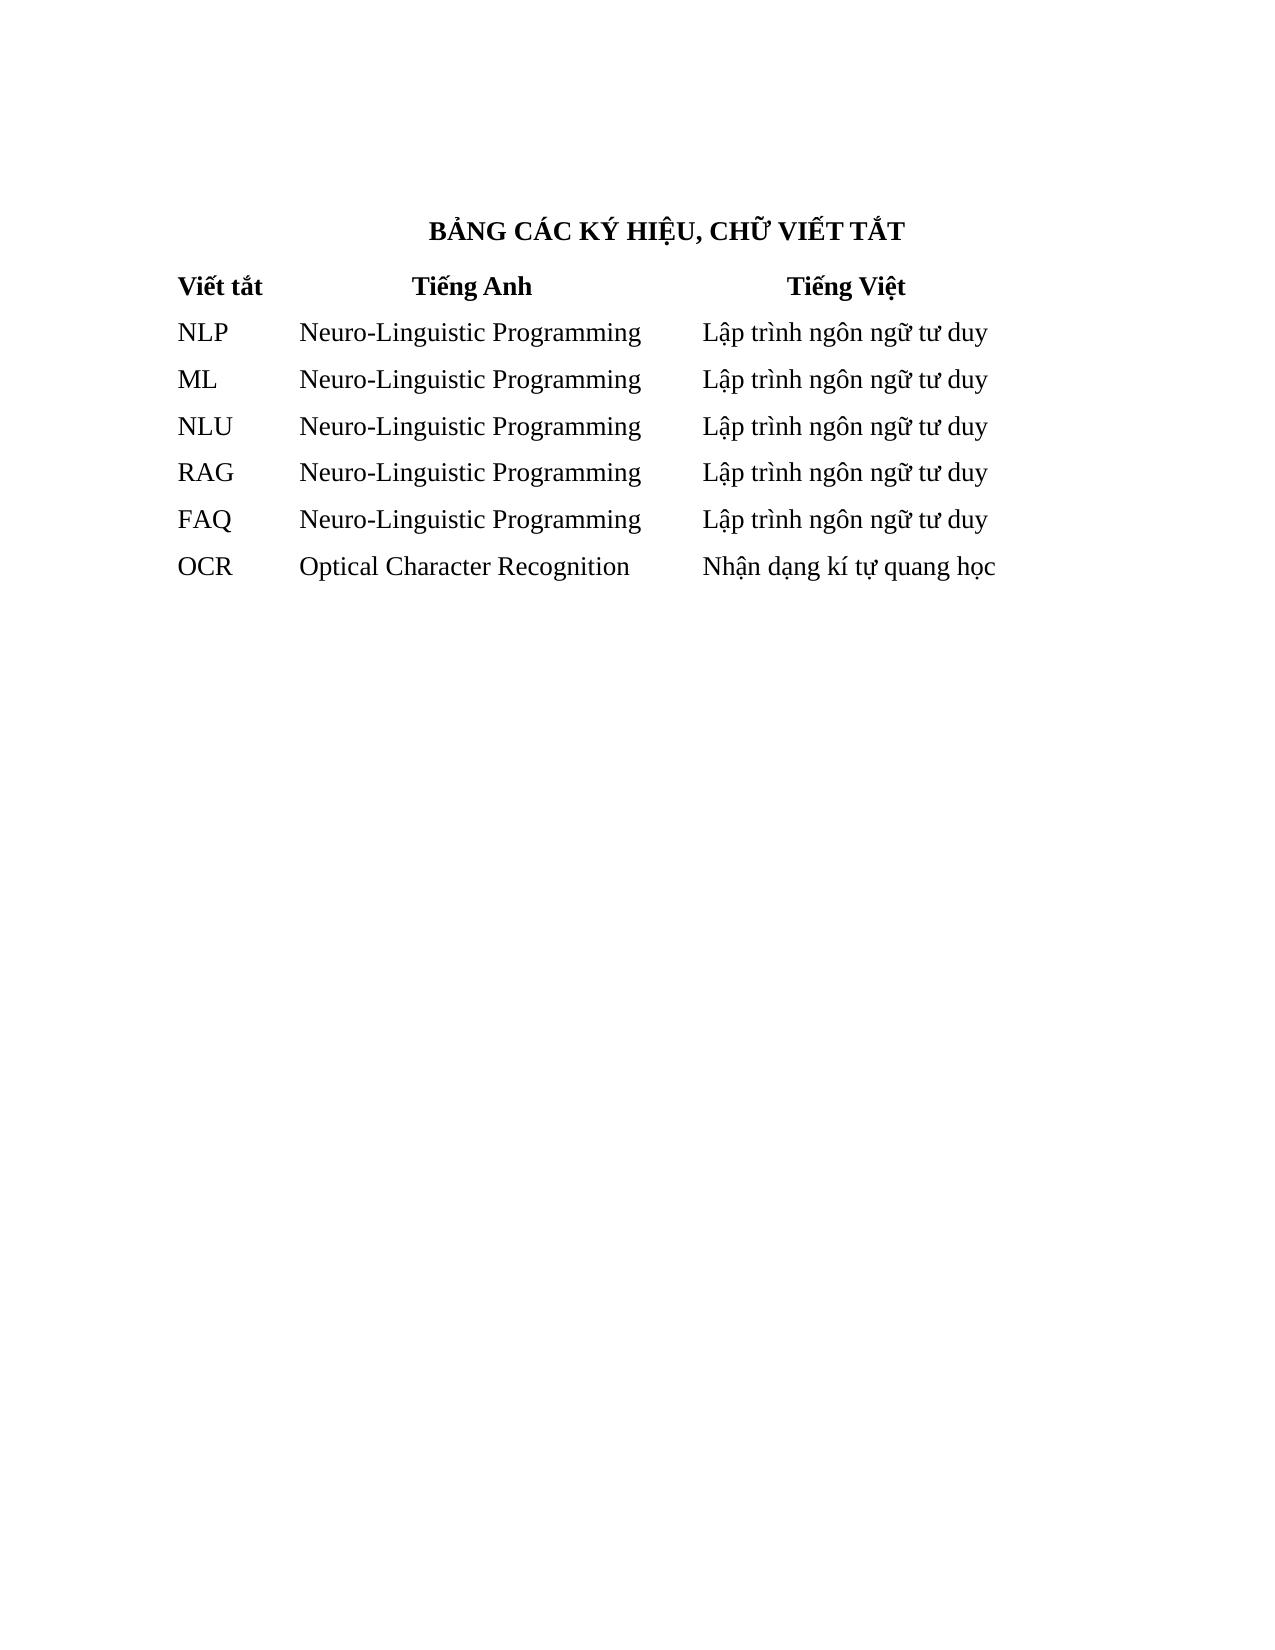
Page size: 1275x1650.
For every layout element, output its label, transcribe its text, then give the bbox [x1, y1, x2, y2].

text NLP Neuro-Linguistic Programming Lập trình ngôn ngữ tư duy [177, 316, 1157, 347]
text Viết tắt Tiếng Anh Tiếng Việt [177, 270, 1157, 301]
subtitle BẢNG CÁC KÝ HIỆU, CHỮ VIẾT TẮT [177, 215, 1157, 246]
text NLU Neuro-Linguistic Programming Lập trình ngôn ngữ tư duy [177, 410, 1157, 441]
text RAG Neuro-Linguistic Programming Lập trình ngôn ngữ tư duy [177, 456, 1157, 487]
text OCR Optical Character Recognition Nhận dạng kí tự quang học [177, 550, 1157, 581]
text ML Neuro-Linguistic Programming Lập trình ngôn ngữ tư duy [177, 363, 1157, 394]
text FAQ Neuro-Linguistic Programming Lập trình ngôn ngữ tư duy [177, 503, 1157, 534]
